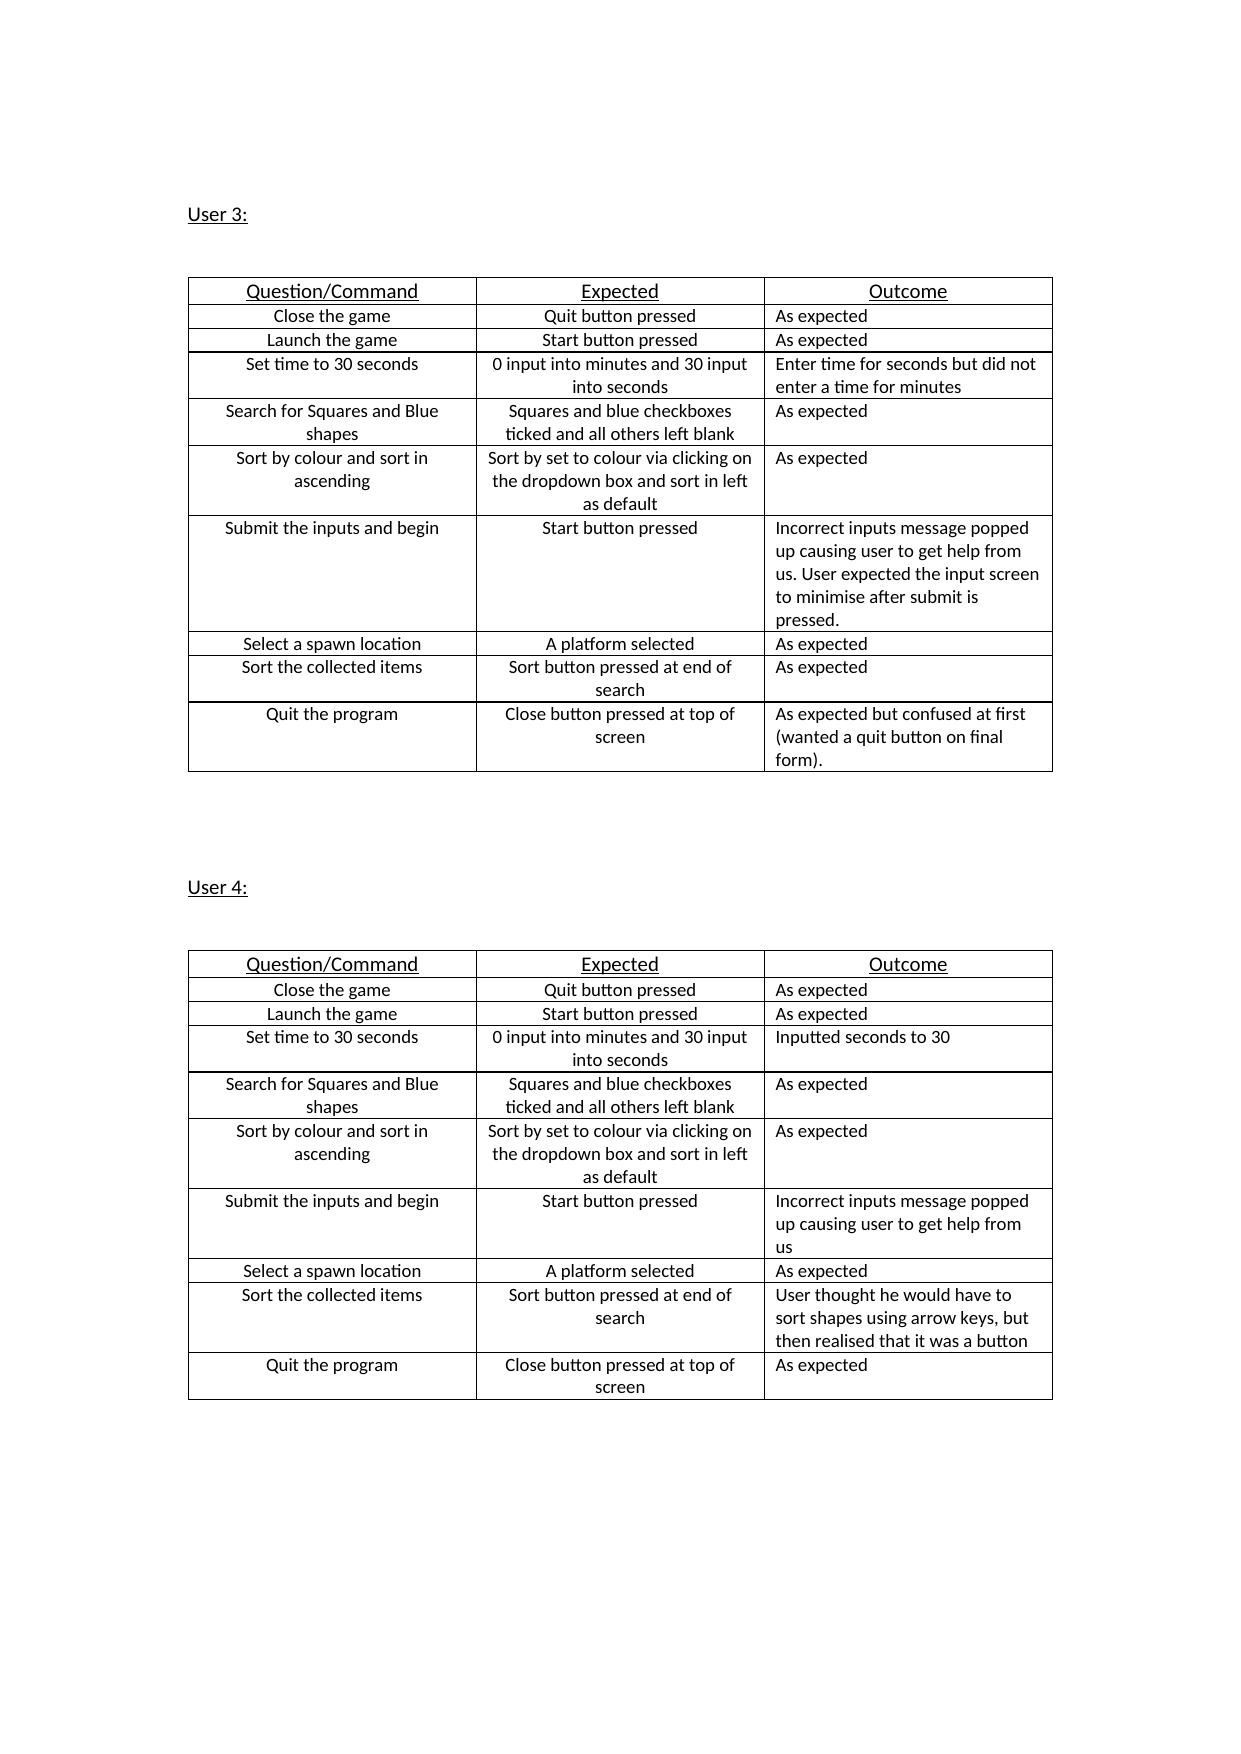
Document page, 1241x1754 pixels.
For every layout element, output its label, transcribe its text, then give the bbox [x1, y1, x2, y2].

table_cell Sort button pressed at end of search [477, 656, 764, 701]
table_cell 0 input into minutes and 30 input into seconds [477, 353, 764, 398]
table_cell As expected [765, 399, 1052, 445]
table_cell User thought he would have to sort shapes using arrow keys, but then realised that it was a button [765, 1283, 1052, 1352]
table_cell Close the game [189, 978, 476, 1001]
table_header Outcome [765, 278, 1052, 303]
table_cell As expected [765, 329, 1052, 351]
table_cell Quit the program [189, 1353, 476, 1398]
table_cell Select a spawn location [189, 1259, 476, 1282]
table_cell Search for Squares and Blue shapes [189, 399, 476, 445]
table_cell As expected [765, 1073, 1052, 1118]
table_cell As expected [765, 656, 1052, 701]
table_cell As expected [765, 446, 1052, 515]
table_cell Launch the game [189, 1002, 476, 1024]
table_header Expected [477, 278, 764, 303]
table_cell Submit the inputs and begin [189, 1189, 476, 1258]
table_cell As expected [765, 632, 1052, 654]
table_cell Close button pressed at top of screen [477, 1353, 764, 1398]
table_cell Sort by set to colour via clicking on the dropdown box and sort in left as default [477, 446, 764, 515]
table_cell As expected [765, 1119, 1052, 1188]
table_cell Set time to 30 seconds [189, 1026, 476, 1071]
table_cell Sort by set to colour via clicking on the dropdown box and sort in left as default [477, 1119, 764, 1188]
table_cell Close button pressed at top of screen [477, 703, 764, 771]
text User 3: [187, 201, 1053, 226]
table_cell Sort button pressed at end of search [477, 1283, 764, 1352]
table_cell As expected [765, 1002, 1052, 1024]
table_cell Quit button pressed [477, 305, 764, 327]
table_cell A platform selected [477, 632, 764, 654]
table_cell Sort by colour and sort in ascending [189, 446, 476, 515]
table_header Question/Command [189, 278, 476, 303]
table_cell Start button pressed [477, 1002, 764, 1024]
table_cell Squares and blue checkboxes ticked and all others left blank [477, 1073, 764, 1118]
table_cell As expected [765, 1259, 1052, 1282]
table_cell As expected [765, 305, 1052, 327]
table_cell Close the game [189, 305, 476, 327]
table_cell As expected [765, 1353, 1052, 1398]
table_cell Inputted seconds to 30 [765, 1026, 1052, 1071]
table_header Outcome [765, 951, 1052, 977]
table_cell Quit the program [189, 703, 476, 771]
table_cell Search for Squares and Blue shapes [189, 1073, 476, 1118]
table_cell Start button pressed [477, 1189, 764, 1258]
table_cell Squares and blue checkboxes ticked and all others left blank [477, 399, 764, 445]
table_cell Submit the inputs and begin [189, 516, 476, 631]
table_cell Enter time for seconds but did not enter a time for minutes [765, 353, 1052, 398]
table_cell Launch the game [189, 329, 476, 351]
table_cell Start button pressed [477, 329, 764, 351]
table_cell Incorrect inputs message popped up causing user to get help from us. User expected the input screen to minimise after submit is pressed. [765, 516, 1052, 631]
table_cell Quit button pressed [477, 978, 764, 1001]
table_cell Sort the collected items [189, 1283, 476, 1352]
table_cell Select a spawn location [189, 632, 476, 654]
table_cell A platform selected [477, 1259, 764, 1282]
table_cell 0 input into minutes and 30 input into seconds [477, 1026, 764, 1071]
table_header Expected [477, 951, 764, 977]
table_cell Sort the collected items [189, 656, 476, 701]
table_cell Set time to 30 seconds [189, 353, 476, 398]
text User 4: [187, 874, 1053, 899]
table_cell As expected but confused at first (wanted a quit button on final form). [765, 703, 1052, 771]
table_cell Sort by colour and sort in ascending [189, 1119, 476, 1188]
table_cell As expected [765, 978, 1052, 1001]
table_cell Start button pressed [477, 516, 764, 631]
table_header Question/Command [189, 951, 476, 977]
table_cell Incorrect inputs message popped up causing user to get help from us [765, 1189, 1052, 1258]
